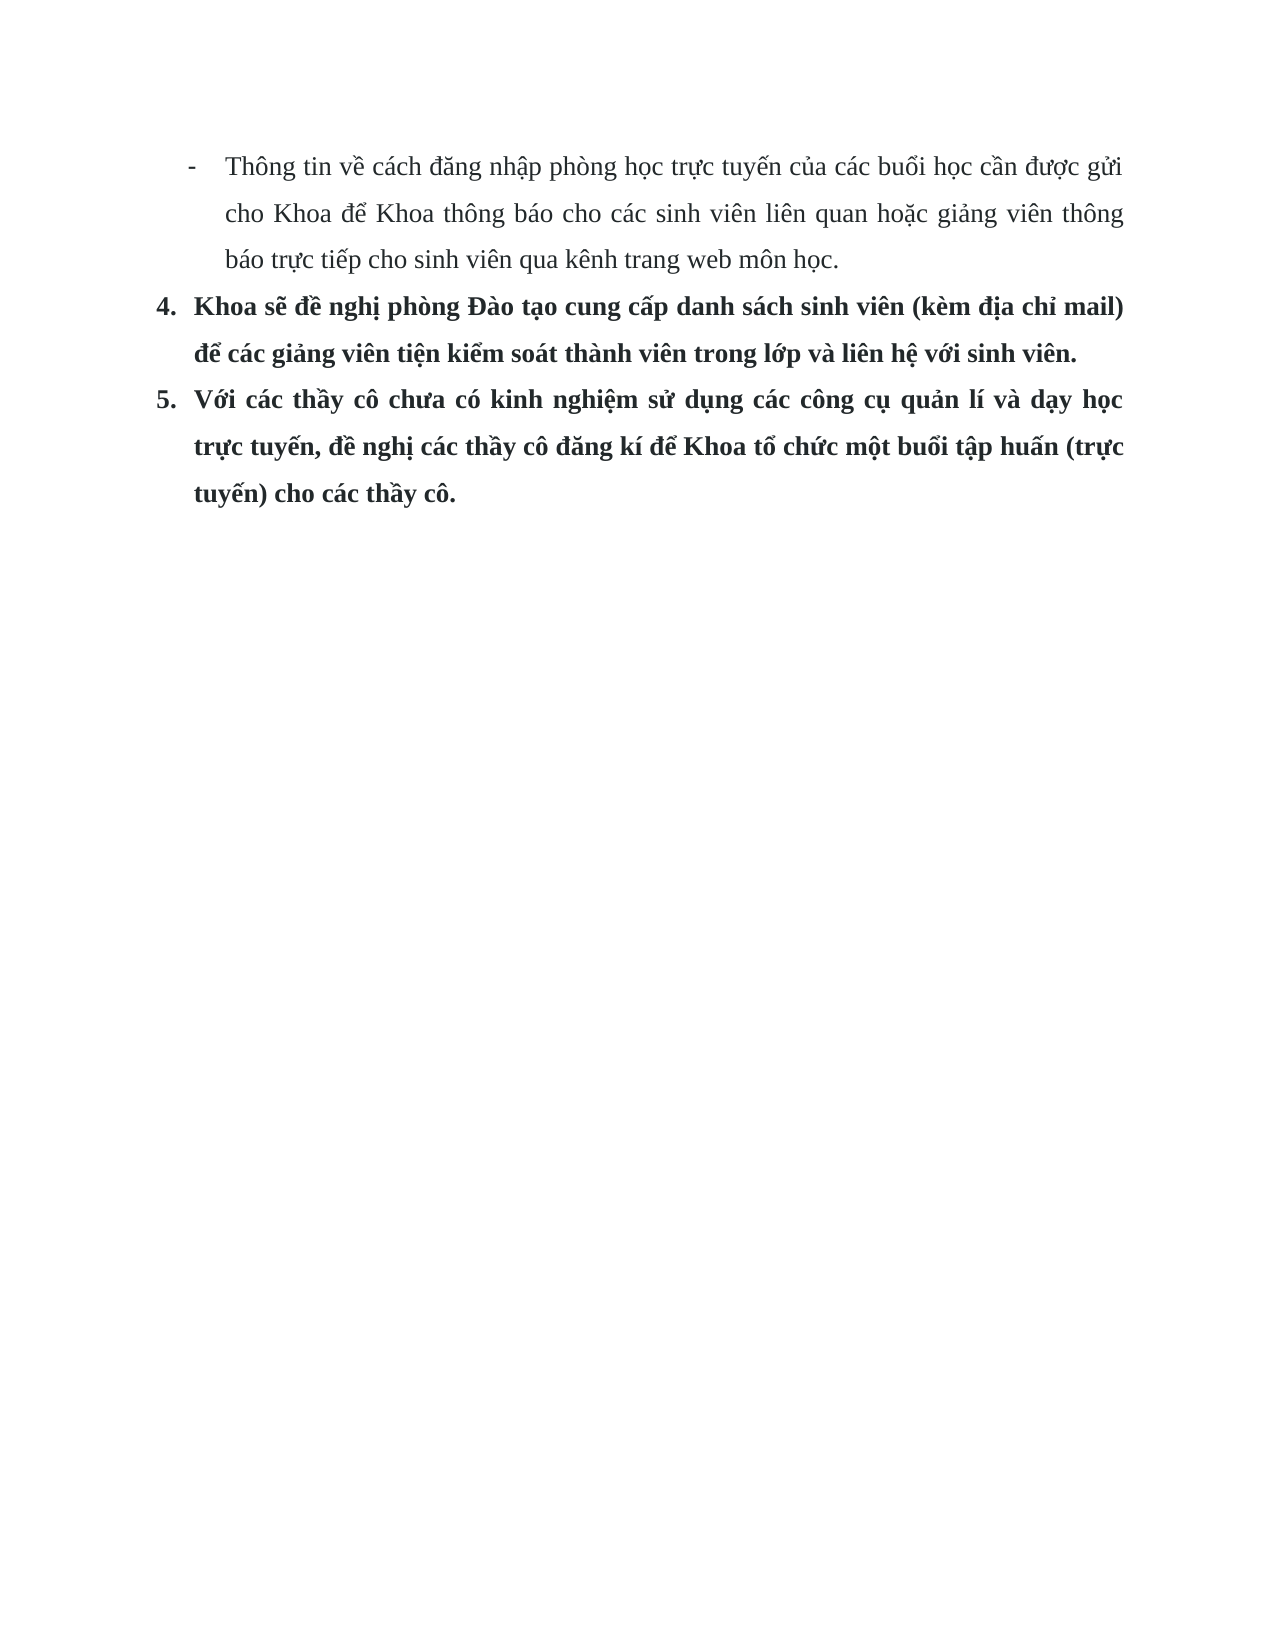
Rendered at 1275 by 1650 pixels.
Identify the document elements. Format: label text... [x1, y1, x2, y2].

list Với các thầy cô chưa có kinh nghiệm sử dụng các công cụ quản lí và dạy học trực tuyến, đề nghị các thầy cô đăng kí để Khoa tổ chức một buổi tập huấn (trực tuyến) cho các thầy cô. [156, 383, 1125, 508]
list Khoa sẽ đề nghị phòng Đào tạo cung cấp danh sách sinh viên (kèm địa chỉ mail) để các giảng viên tiện kiểm soát thành viên trong lớp và liên hệ với sinh viên. [156, 290, 1125, 368]
list Thông tin về cách đăng nhập phòng học trực tuyến của các buổi học cần được gửi cho Khoa để Khoa thông báo cho các sinh viên liên quan hoặc giảng viên thông báo trực tiếp cho sinh viên qua kênh trang web môn học. [187, 150, 1125, 274]
